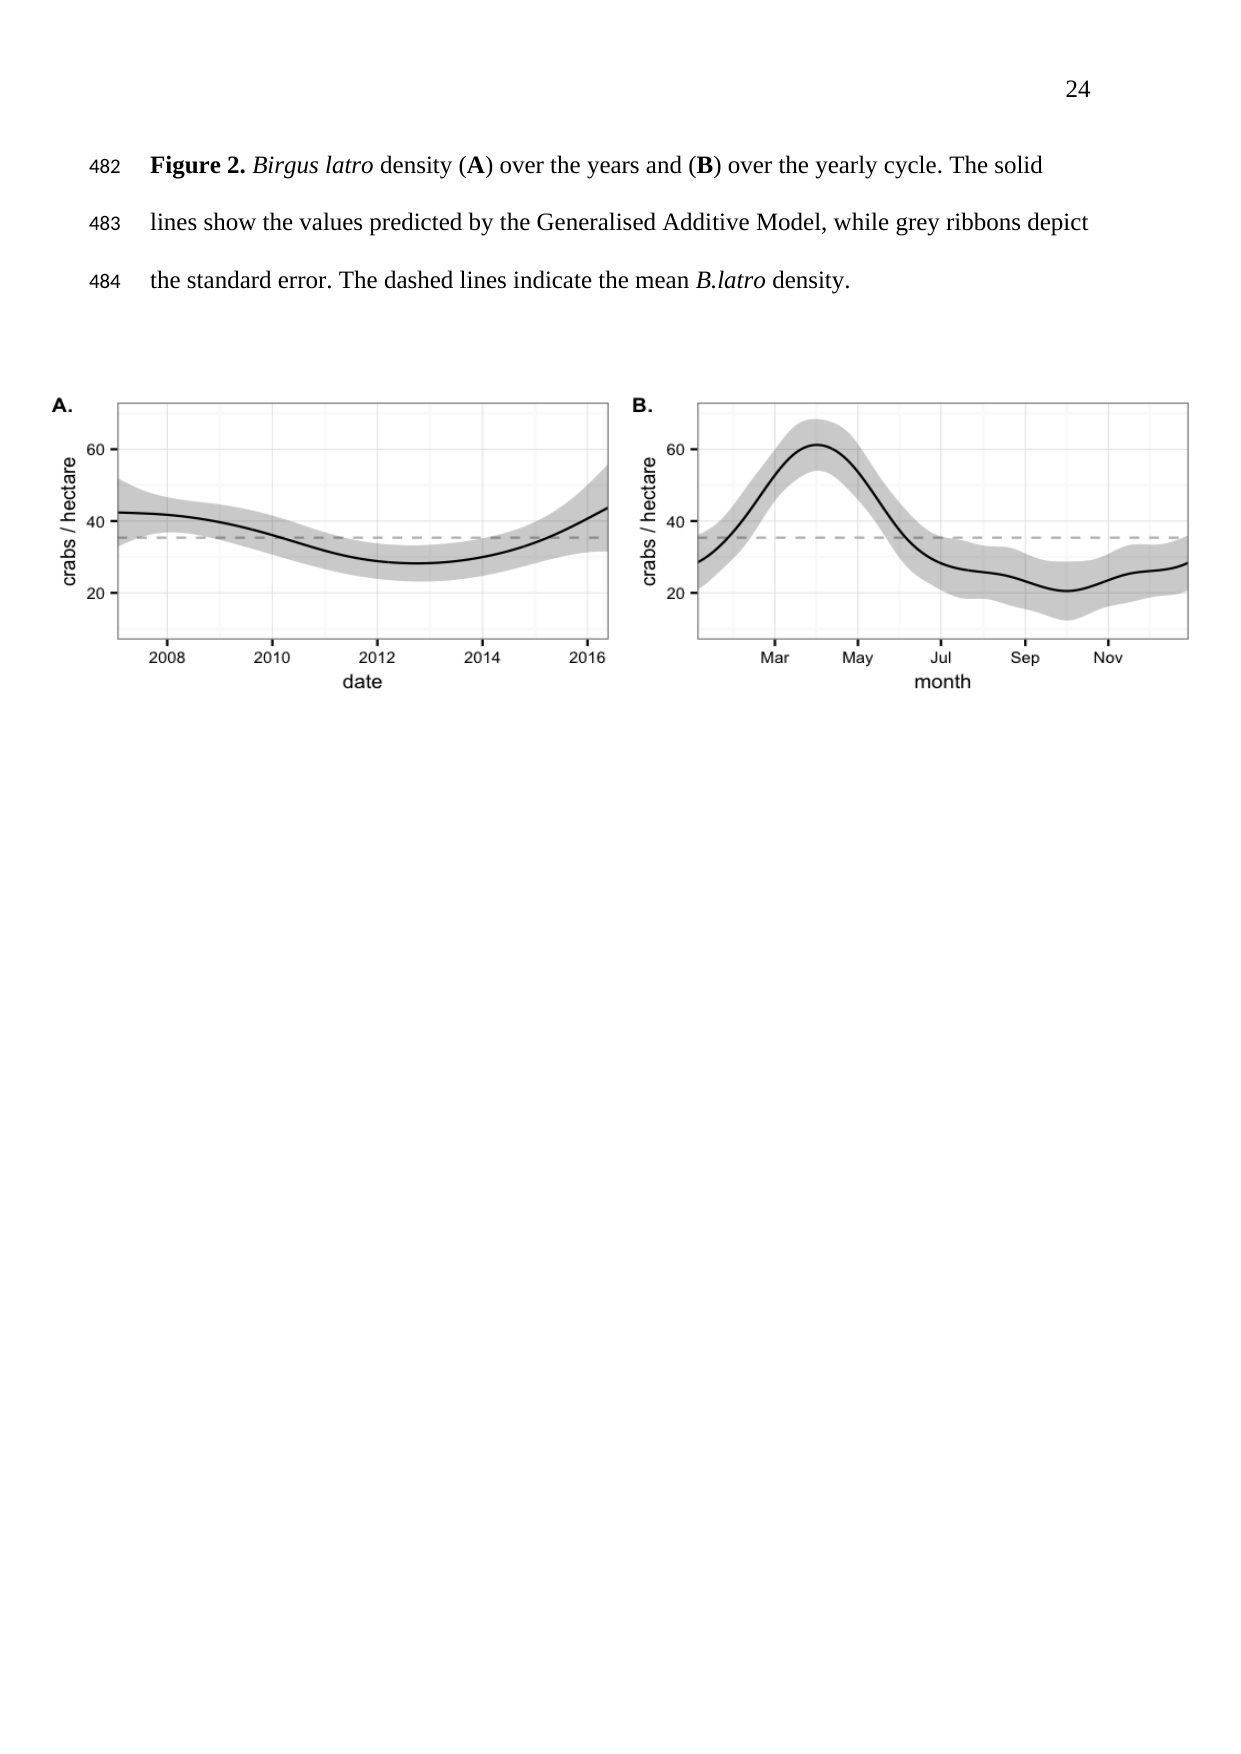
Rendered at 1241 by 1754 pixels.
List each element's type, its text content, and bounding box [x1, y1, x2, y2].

picture [42, 390, 1202, 705]
text Figure 2. Birgus latro density (A) over the years and (B) over the yearly cycle. The solid lines show the values predicted by the Generalised Additive Model, while grey ribbons depict the standard error. The dashed lines indicate the mean B.latro density. [150, 150, 1090, 294]
